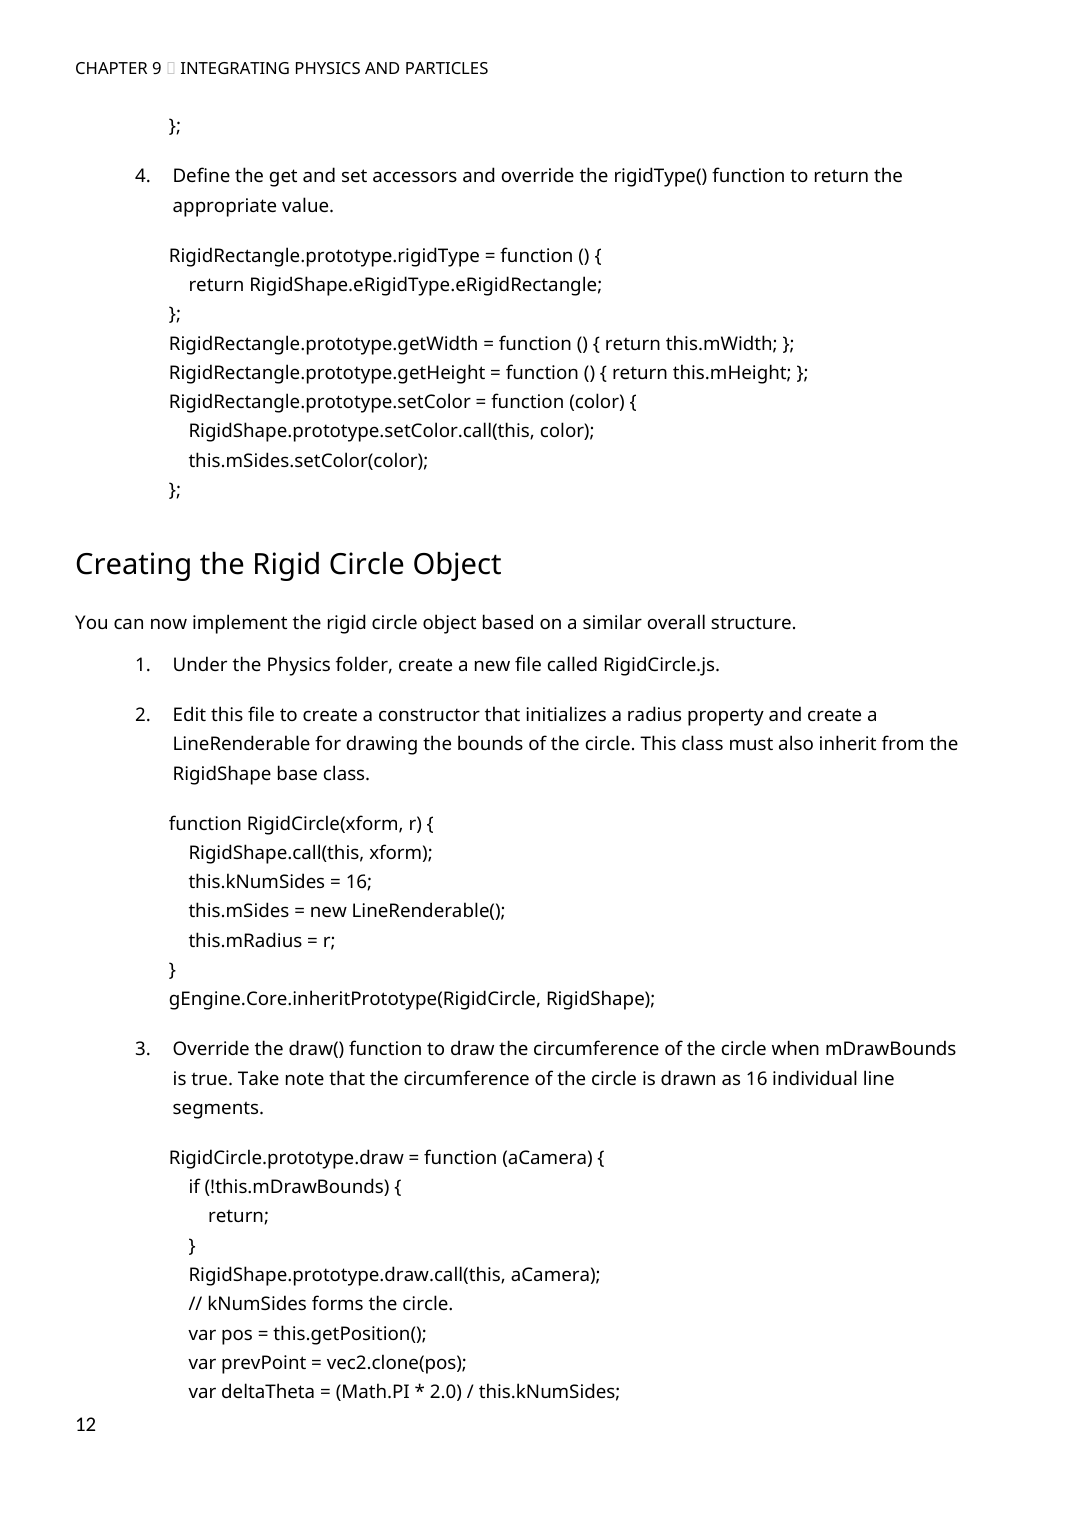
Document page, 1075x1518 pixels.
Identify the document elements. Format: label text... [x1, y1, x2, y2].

text function RigidCircle(xform, r) { [169, 810, 962, 835]
text You can now implement the rigid circle object based on a similar overall structure. [75, 609, 962, 635]
list Under the Physics folder, create a new file called RigidCircle.js. [135, 651, 842, 677]
text }; [169, 301, 962, 326]
text // kNumSides forms the circle. [169, 1291, 962, 1316]
text RigidShape.prototype.setColor.call(this, color); [169, 418, 962, 443]
text RigidRectangle.prototype.setColor = function (color) { [169, 388, 962, 414]
text }; [169, 112, 962, 138]
text RigidRectangle.prototype.getHeight = function () { return this.mHeight; }; [169, 359, 962, 384]
text RigidShape.call(this, xform); [169, 839, 962, 865]
text this.mSides = new LineRenderable(); [169, 898, 962, 923]
text this.mSides.setColor(color); [169, 447, 962, 472]
list Edit this file to create a constructor that initializes a radius property and create a LineRenderable for drawing the bounds of the circle. This class must also inherit from the RigidShape base class. [135, 701, 962, 785]
text } [169, 956, 962, 982]
text this.kNumSides = 16; [169, 868, 962, 894]
text var prevPoint = vec2.clone(pos); [169, 1349, 962, 1375]
text RigidCircle.prototype.draw = function (aCamera) { [169, 1144, 962, 1170]
text return; [169, 1203, 962, 1228]
text } [169, 1232, 962, 1258]
subtitle Creating the Rigid Circle Object [75, 543, 962, 583]
text this.mRadius = r; [169, 927, 962, 952]
list Override the draw() function to draw the circumference of the circle when mDrawBounds is true. Take note that the circumference of the circle is drawn as 16 individual line segments. [135, 1036, 962, 1120]
list Define the get and set accessors and override the rigidType() function to return the appropriate value. [135, 163, 962, 217]
text RigidShape.prototype.draw.call(this, aCamera); [169, 1261, 962, 1287]
text var pos = this.getPosition(); [169, 1320, 962, 1345]
text if (!this.mDrawBounds) { [169, 1173, 962, 1199]
text return RigidShape.eRigidType.eRigidRectangle; [169, 271, 962, 297]
text RigidRectangle.prototype.rigidType = function () { [169, 242, 962, 267]
text RigidRectangle.prototype.getWidth = function () { return this.mWidth; }; [169, 330, 962, 355]
text gEngine.Core.inheritPrototype(RigidCircle, RigidShape); [169, 986, 962, 1011]
text var deltaTheta = (Math.PI * 2.0) / this.kNumSides; [169, 1378, 962, 1404]
text }; [169, 476, 962, 502]
